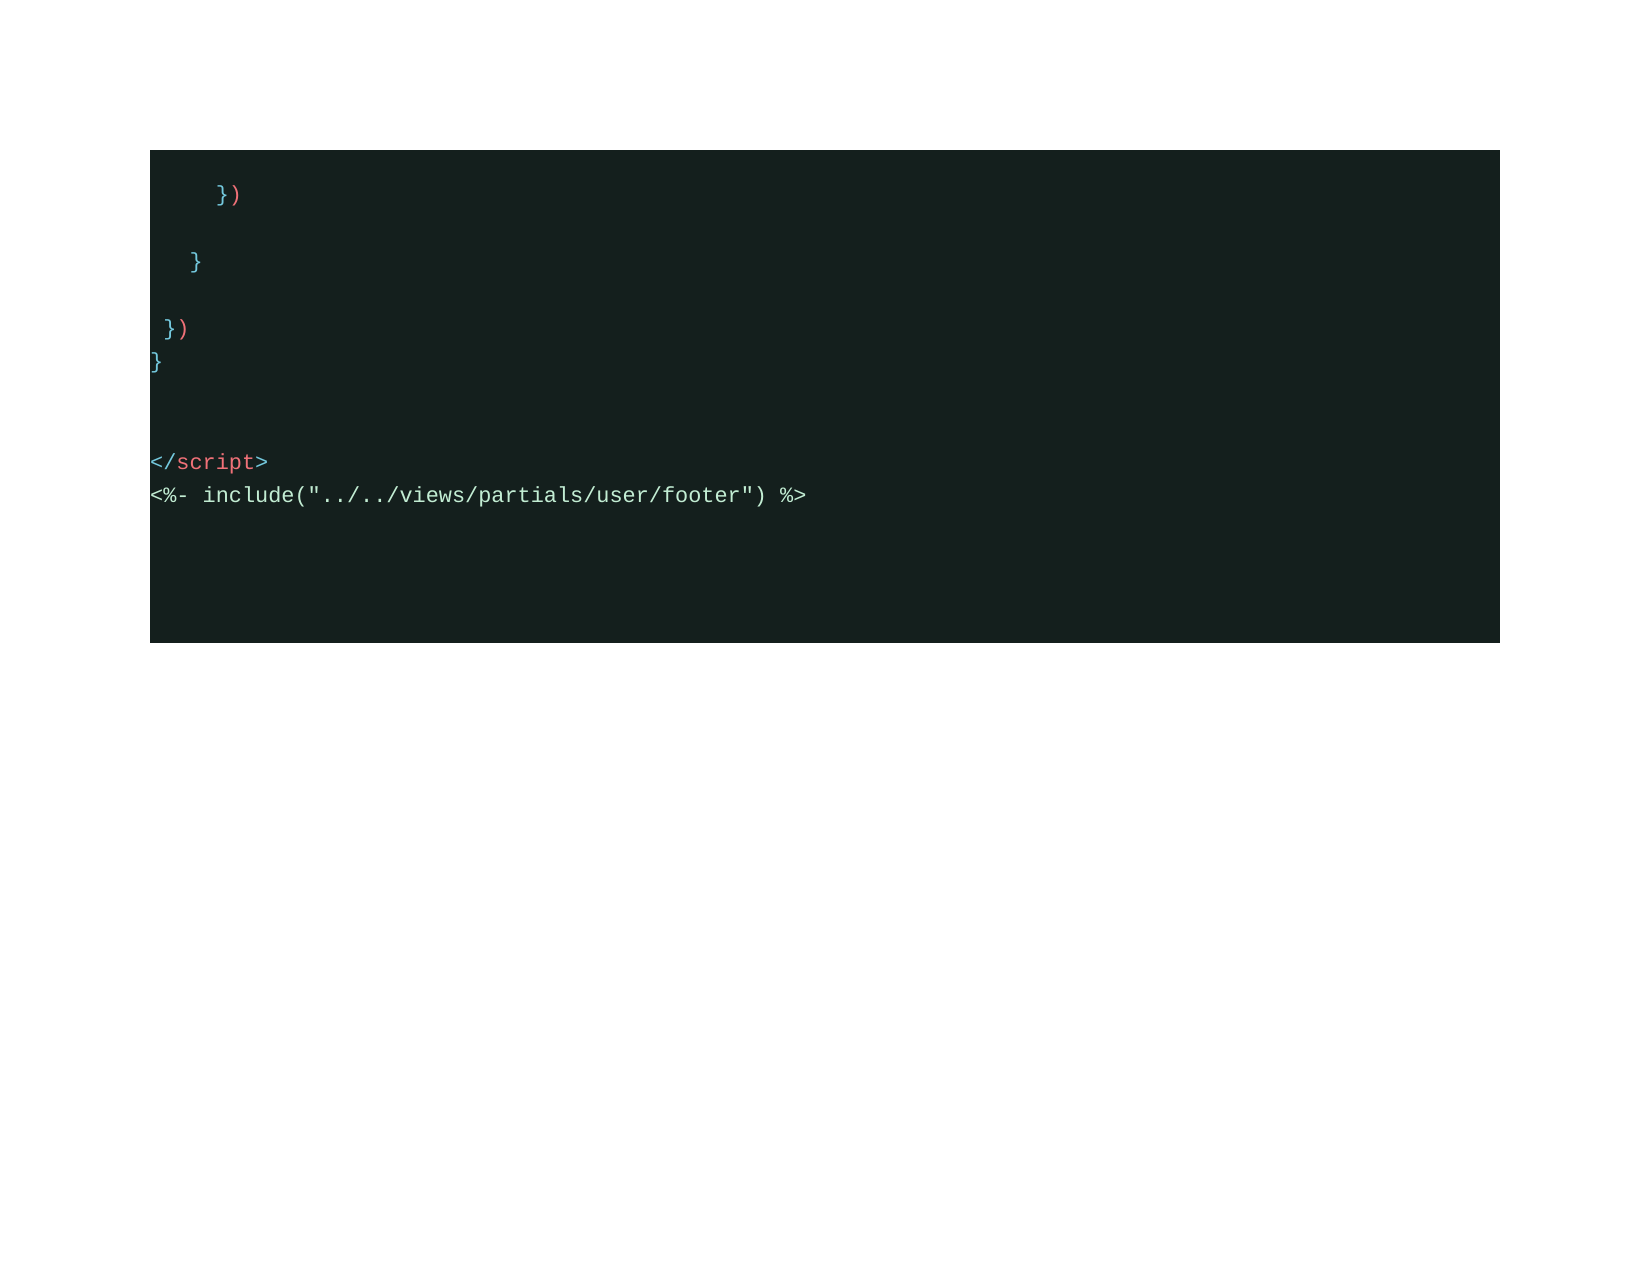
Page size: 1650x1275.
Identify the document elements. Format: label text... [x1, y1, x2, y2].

text } [150, 250, 1500, 275]
text }) [150, 317, 1500, 342]
text </script> [150, 451, 1500, 476]
text } [150, 351, 1500, 375]
text }) [150, 183, 1500, 208]
text <%- include("../../views/partials/user/footer") %> [150, 484, 1500, 509]
